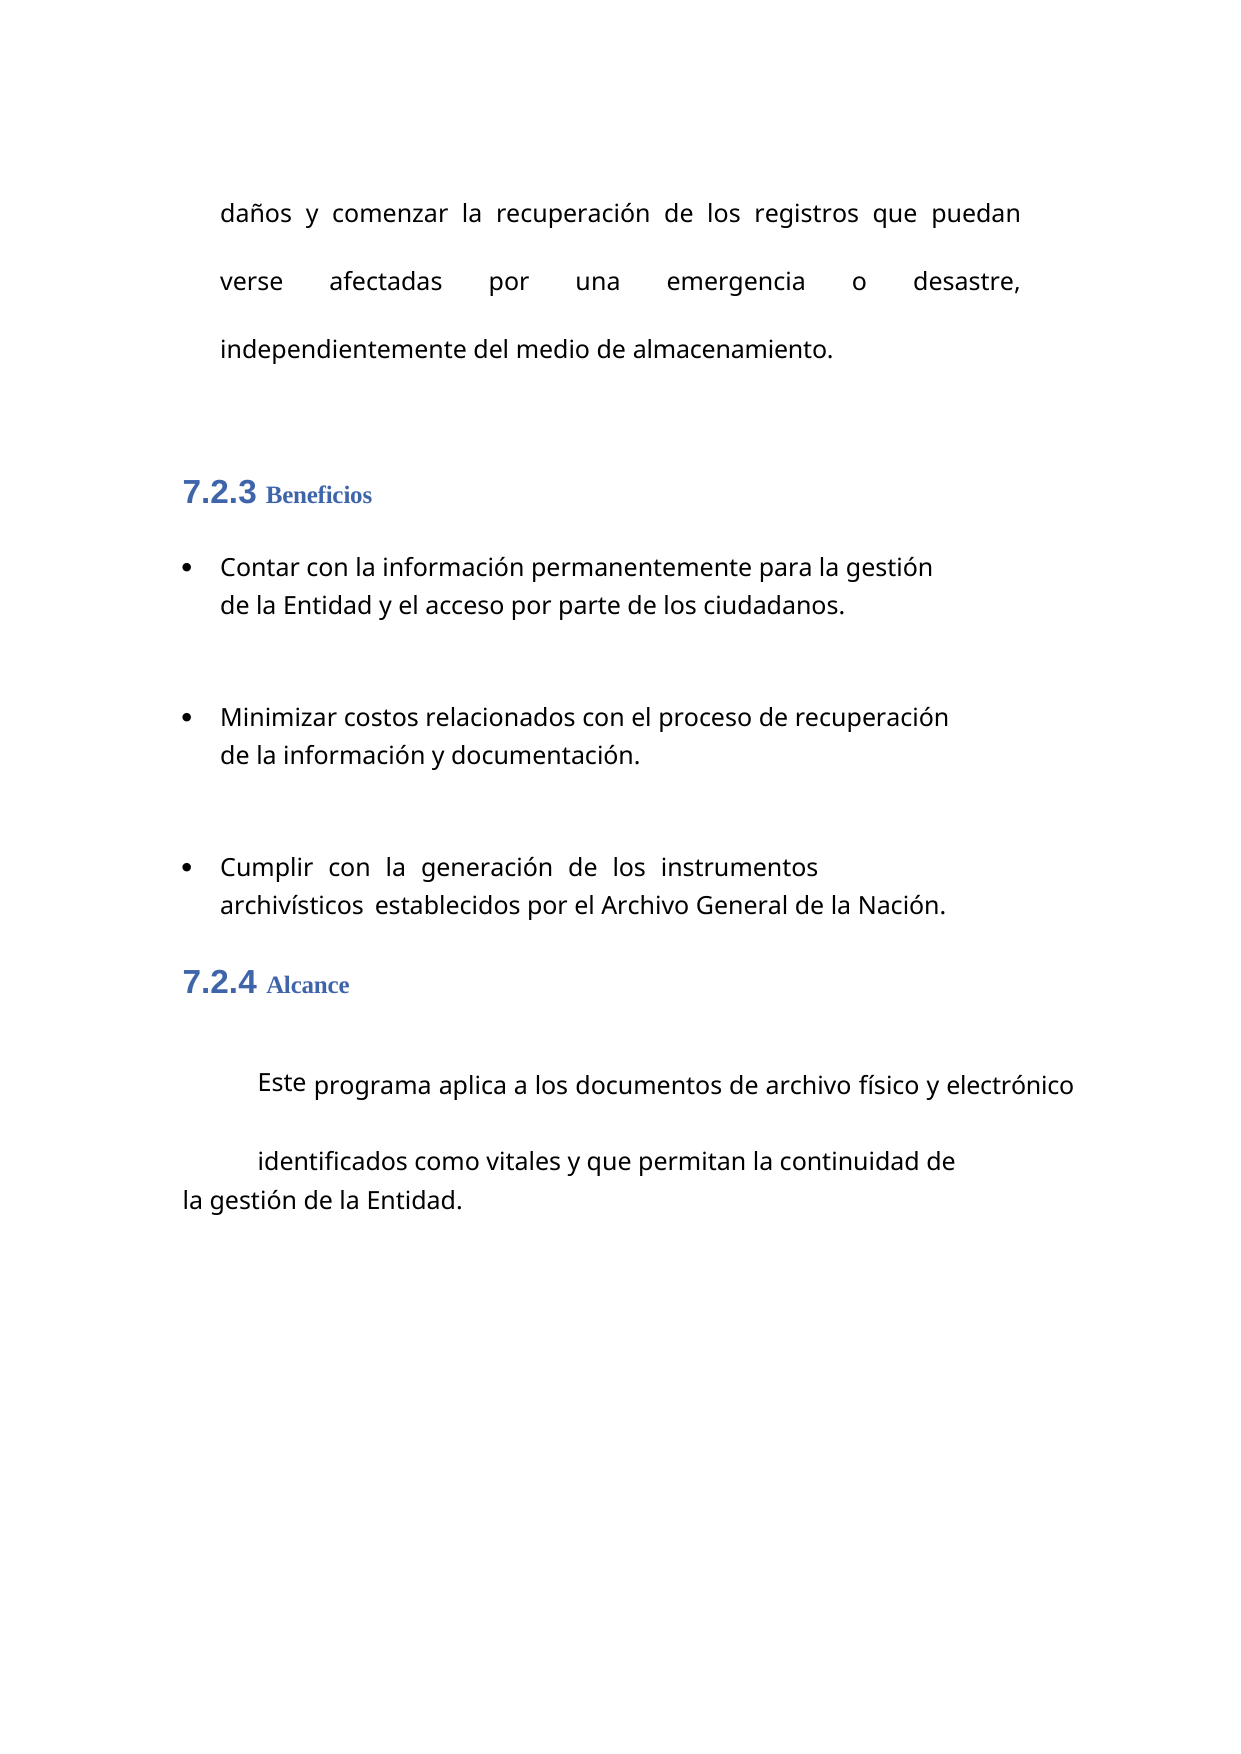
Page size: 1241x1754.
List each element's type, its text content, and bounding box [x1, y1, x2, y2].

list Contar con la información permanentemente para la gestión de la Entidad y el acceso por parte de los ciudadanos. [182, 549, 965, 622]
text Este programa aplica a los documentos de archivo físico y electrónico 25 [182, 1065, 1211, 1102]
subtitle Alcance [182, 962, 1211, 1000]
text identificados como vitales y que permitan la continuidad de la gestión de la Entidad. [182, 1143, 975, 1216]
subtitle Beneficios [182, 472, 1211, 511]
list Cumplir con la generación de los instrumentos archivísticos establecidos por el Archivo General de la Nación. [182, 849, 965, 922]
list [182, 196, 1022, 366]
list Minimizar costos relacionados con el proceso de recuperación de la información y documentación. [182, 699, 965, 772]
